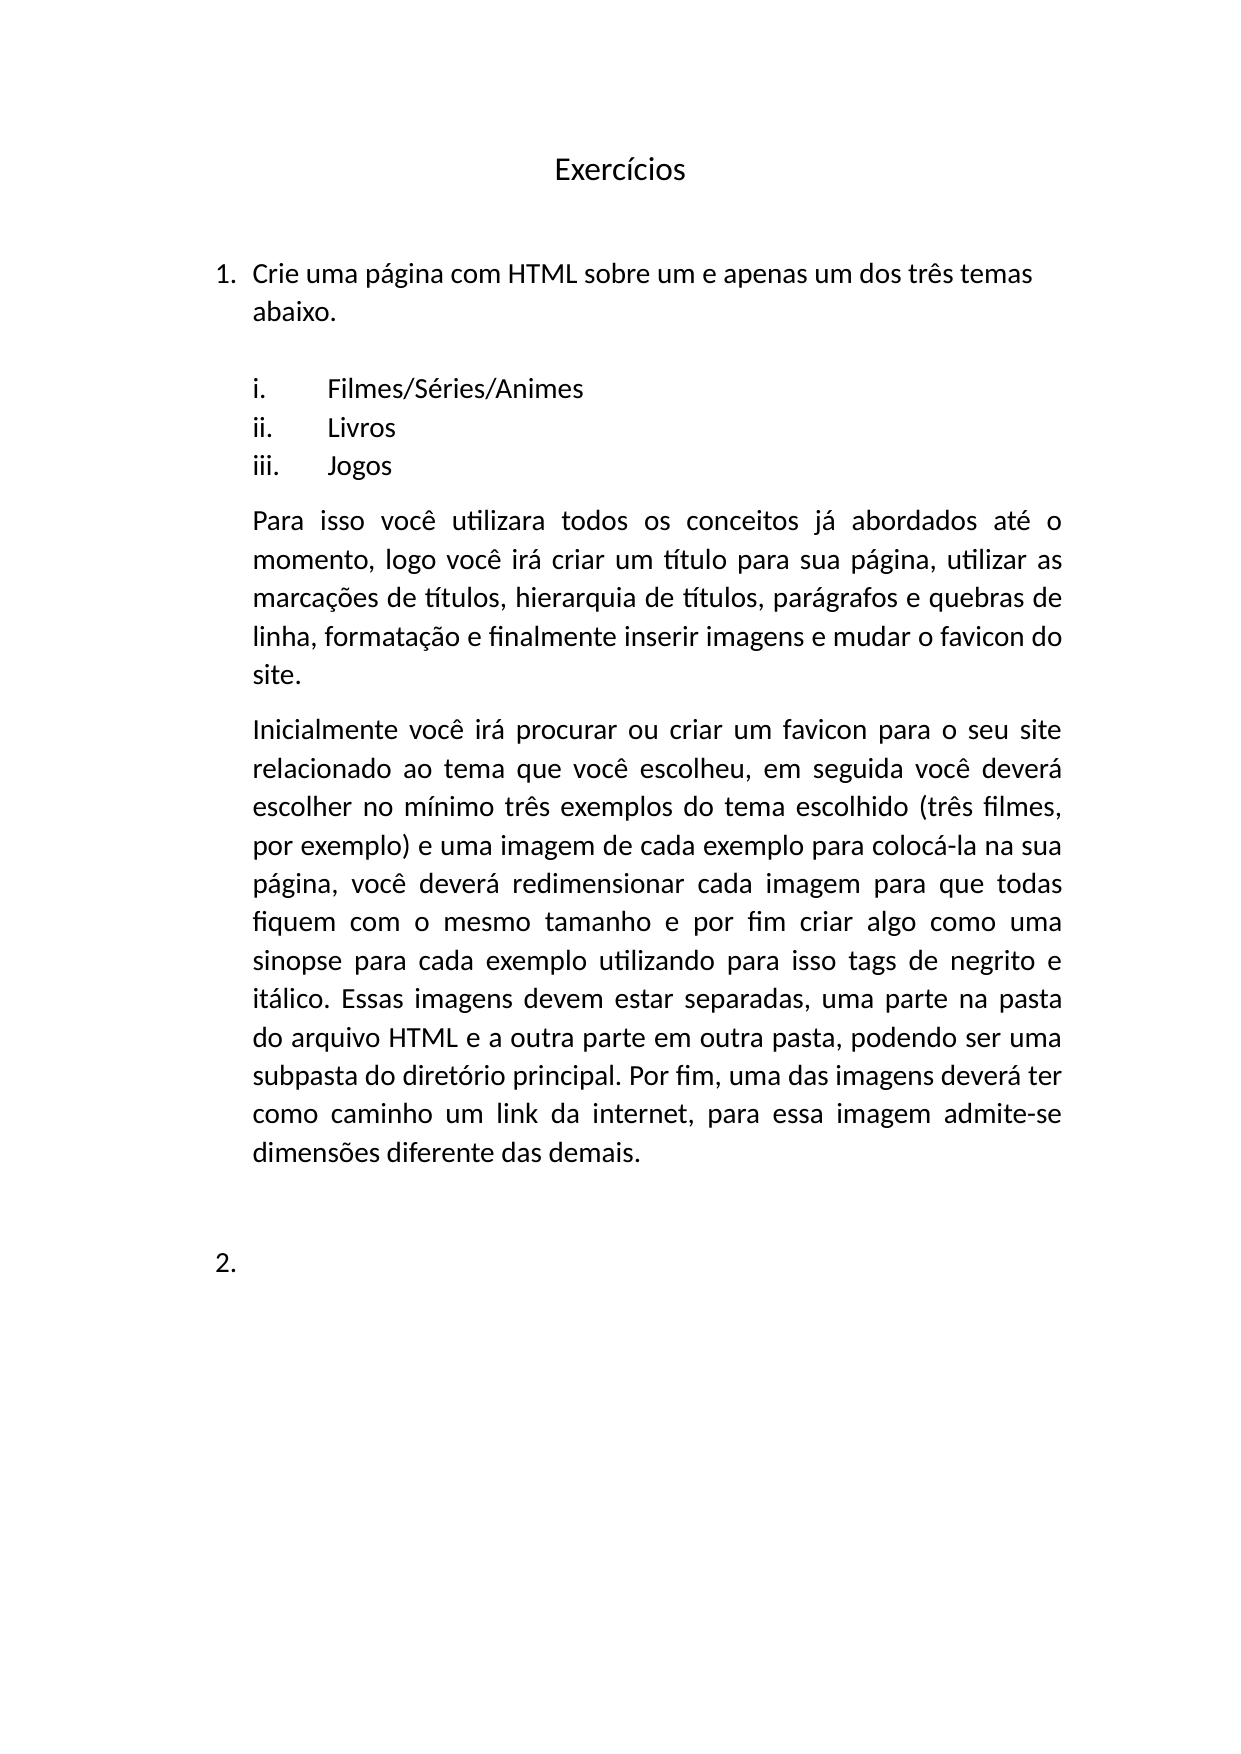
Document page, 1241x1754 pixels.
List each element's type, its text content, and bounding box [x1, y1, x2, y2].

text Inicialmente você irá procurar ou criar um favicon para o seu site relacionado ao tema que você escolheu, em seguida você deverá escolher no mínimo três exemplos do tema escolhido (três filmes, por exemplo) e uma imagem de cada exemplo para colocá-la na sua página, você deverá redimensionar cada imagem para que todas fiquem com o mesmo tamanho e por fim criar algo como uma sinopse para cada exemplo utilizando para isso tags de negrito e itálico. Essas imagens devem estar separadas, uma parte na pasta do arquivo HTML e a outra parte em outra pasta, podendo ser uma subpasta do diretório principal. Por fim, uma das imagens deverá ter como caminho um link da internet, para essa imagem admite-se dimensões diferente das demais. [252, 711, 1063, 1170]
list Livros [252, 409, 1063, 444]
list Crie uma página com HTML sobre um e apenas um dos três temas abaixo. [215, 255, 1063, 329]
list Filmes/Séries/Animes [252, 370, 1063, 406]
text Exercícios [177, 148, 1063, 188]
text Para isso você utilizara todos os conceitos já abordados até o momento, logo você irá criar um título para sua página, utilizar as marcações de títulos, hierarquia de títulos, parágrafos e quebras de linha, formatação e finalmente inserir imagens e mudar o favicon do site. [252, 502, 1063, 692]
list Jogos [252, 447, 1063, 483]
